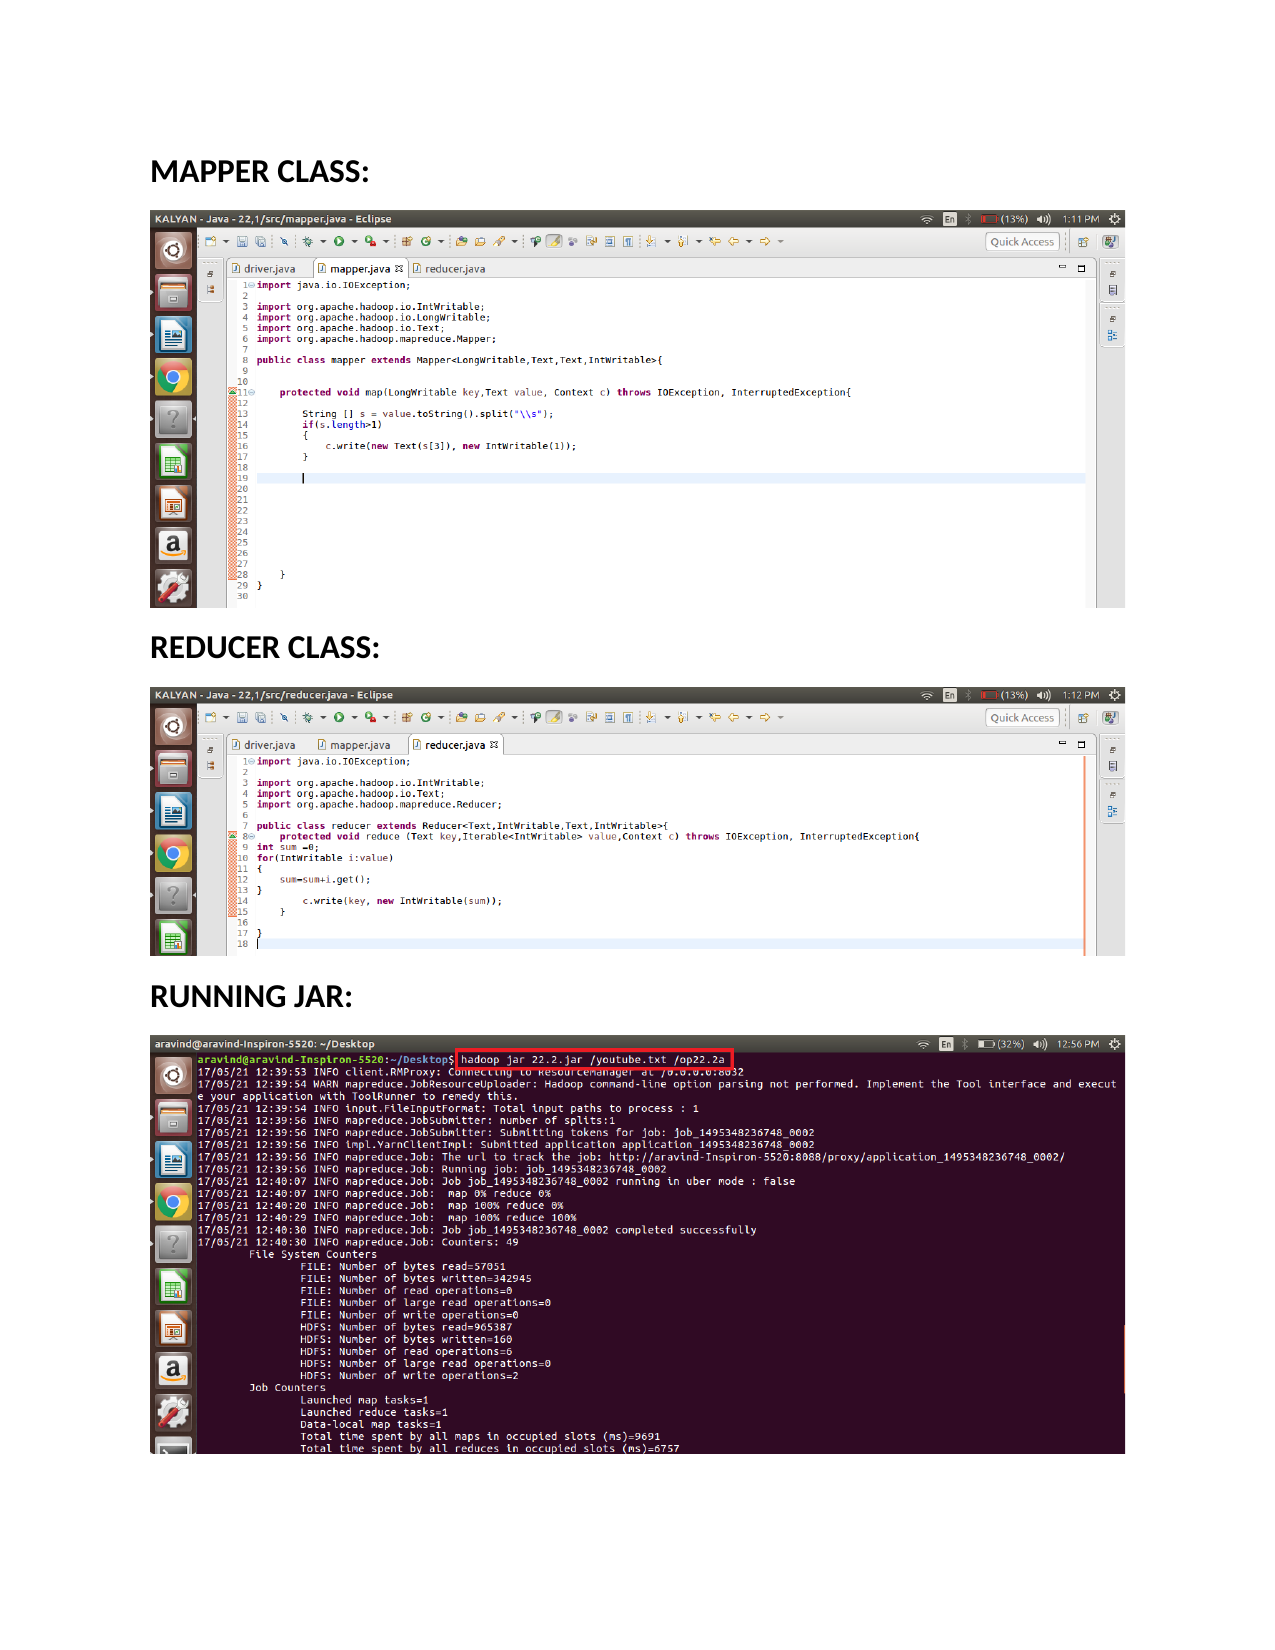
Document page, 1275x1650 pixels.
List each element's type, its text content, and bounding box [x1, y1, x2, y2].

text RUNNING JAR: [150, 974, 1125, 1015]
picture [150, 1035, 1125, 1454]
text REDUCER CLASS: [150, 626, 1125, 667]
text MAPPER CLASS: [150, 150, 1125, 191]
picture [150, 687, 1125, 956]
picture [150, 210, 1125, 608]
